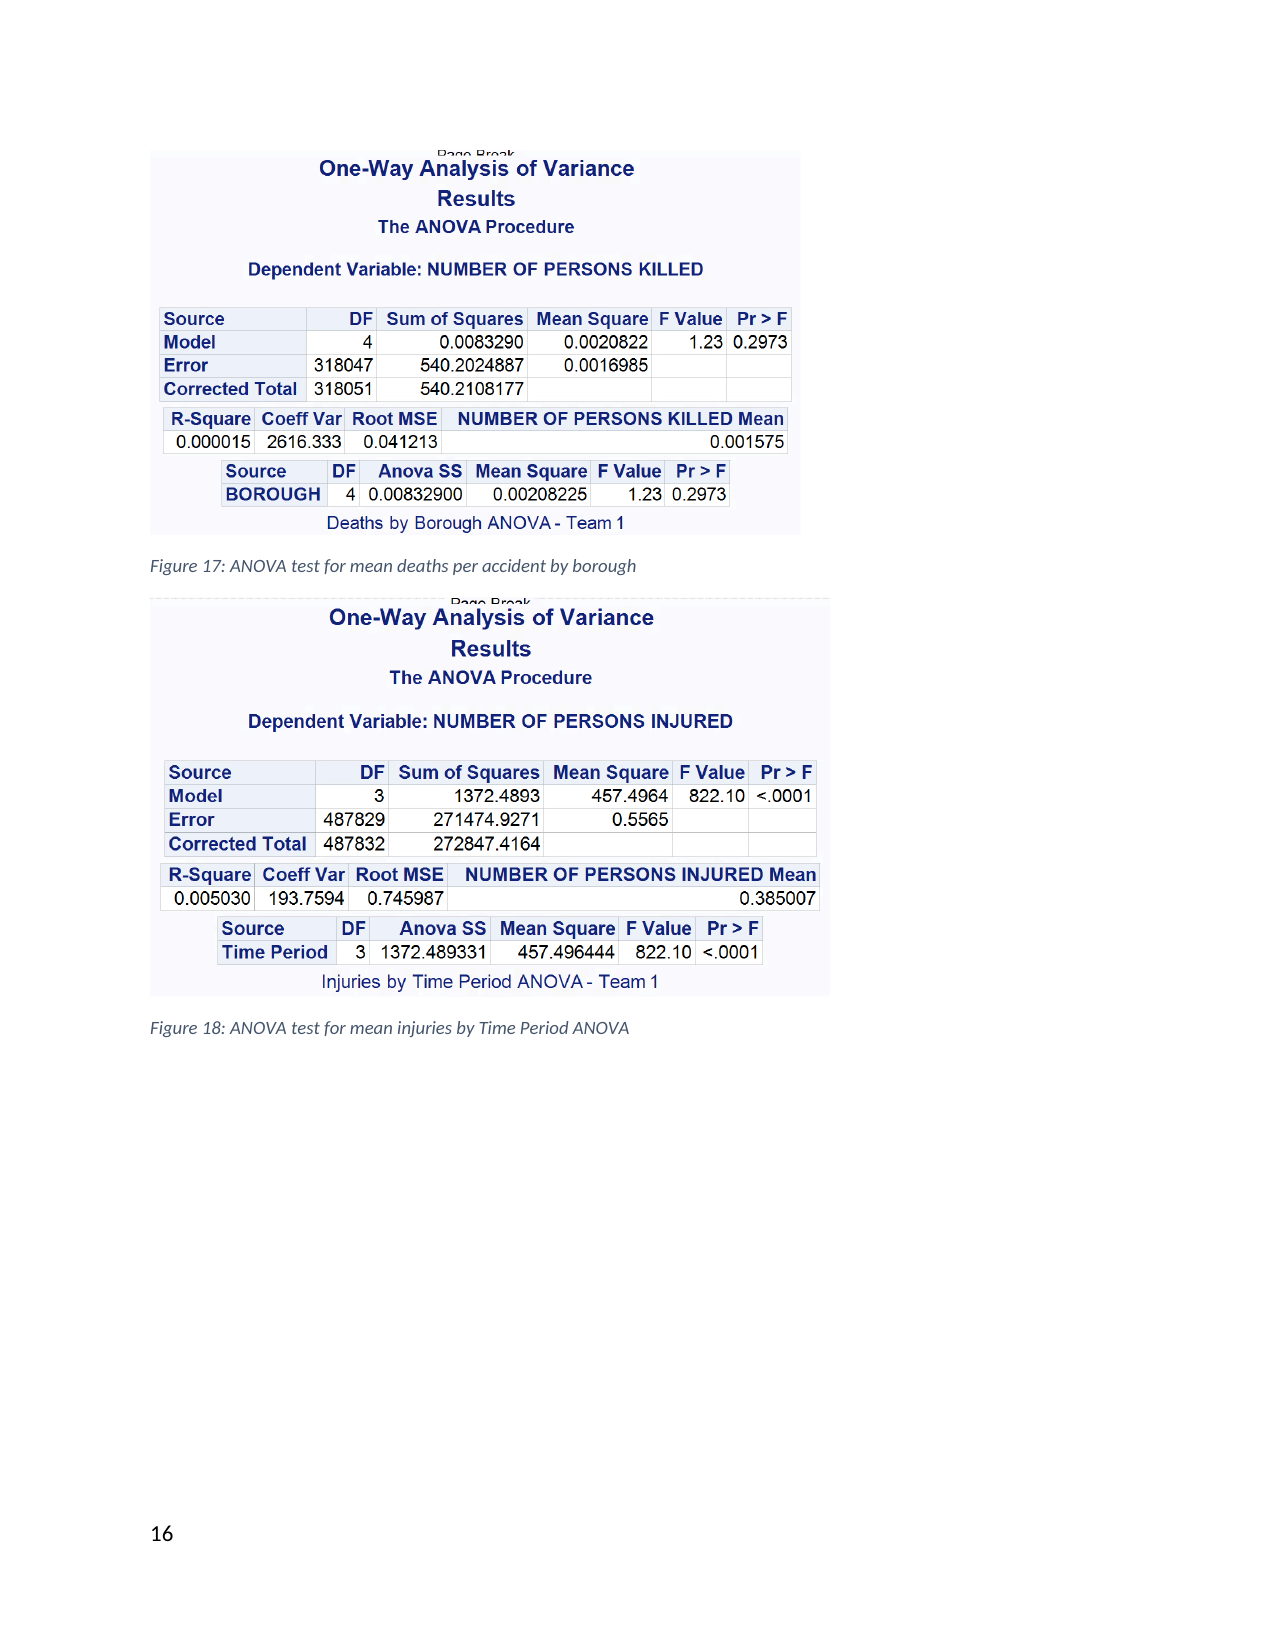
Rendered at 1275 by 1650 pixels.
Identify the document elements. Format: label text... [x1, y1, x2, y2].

picture [150, 597, 830, 997]
text Figure 17: ANOVA test for mean deaths per accident by borough [150, 554, 1125, 577]
text Figure 18: ANOVA test for mean injuries by Time Period ANOVA [150, 1016, 1125, 1039]
picture [150, 150, 801, 535]
